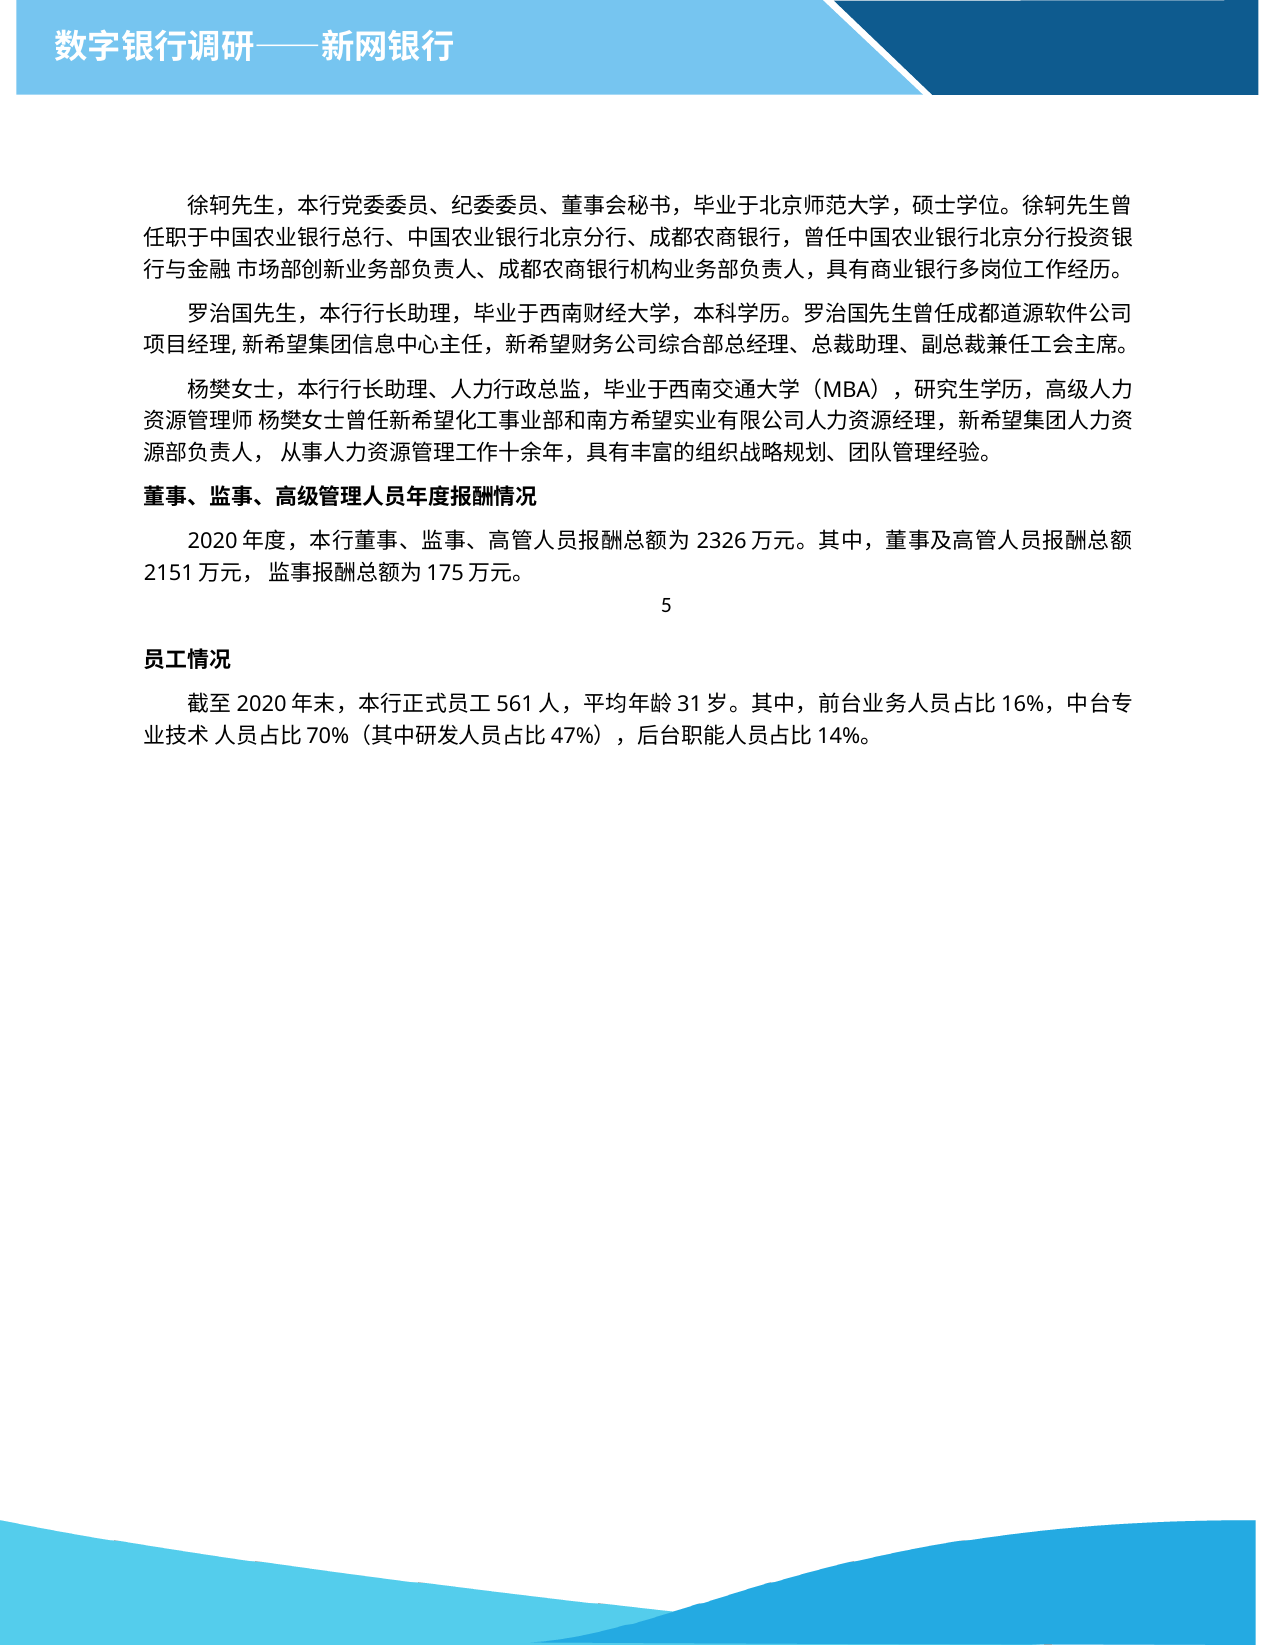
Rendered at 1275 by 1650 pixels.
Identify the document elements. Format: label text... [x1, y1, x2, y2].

text 员工情况 [144, 642, 1133, 673]
text 董事、监事、高级管理人员年度报酬情况 [144, 479, 1133, 511]
text 截至2020年末，本行正式员工561人，平均年龄31岁。其中，前台业务人员占比16%，中台专业技术 人员占比70%（其中研发人员占比47%），后台职能人员占比14%。 [144, 686, 1133, 749]
text 罗治国先生，本行行长助理，毕业于西南财经大学，本科学历。罗治国先生曾任成都道源软件公司项目经理, 新希望集团信息中心主任，新希望财务公司综合部总经理、总裁助理、副总裁兼任工会主席。 [144, 296, 1133, 359]
text 徐轲先生，本行党委委员、纪委委员、董事会秘书，毕业于北京师范大学，硕士学位。徐轲先生曾任职于中国农业银行总行、中国农业银行北京分行、成都农商银行，曾任中国农业银行北京分行投资银行与金融 市场部创新业务部负责人、成都农商银行机构业务部负责人，具有商业银行多岗位工作经历。 [144, 188, 1133, 283]
picture [0, 1520, 1256, 1645]
text 杨樊女士，本行行长助理、人力行政总监，毕业于西南交通大学（MBA），研究生学历，高级人力资源管理师 杨樊女士曾任新希望化工事业部和南方希望实业有限公司人力资源经理，新希望集团人力资源部负责人， 从事人力资源管理工作十余年，具有丰富的组织战略规划、团队管理经验。 [144, 372, 1133, 467]
text 2020年度，本行董事、监事、高管人员报酬总额为2326万元。其中，董事及高管人员报酬总额2151万元， 监事报酬总额为175万元。 [144, 523, 1133, 587]
